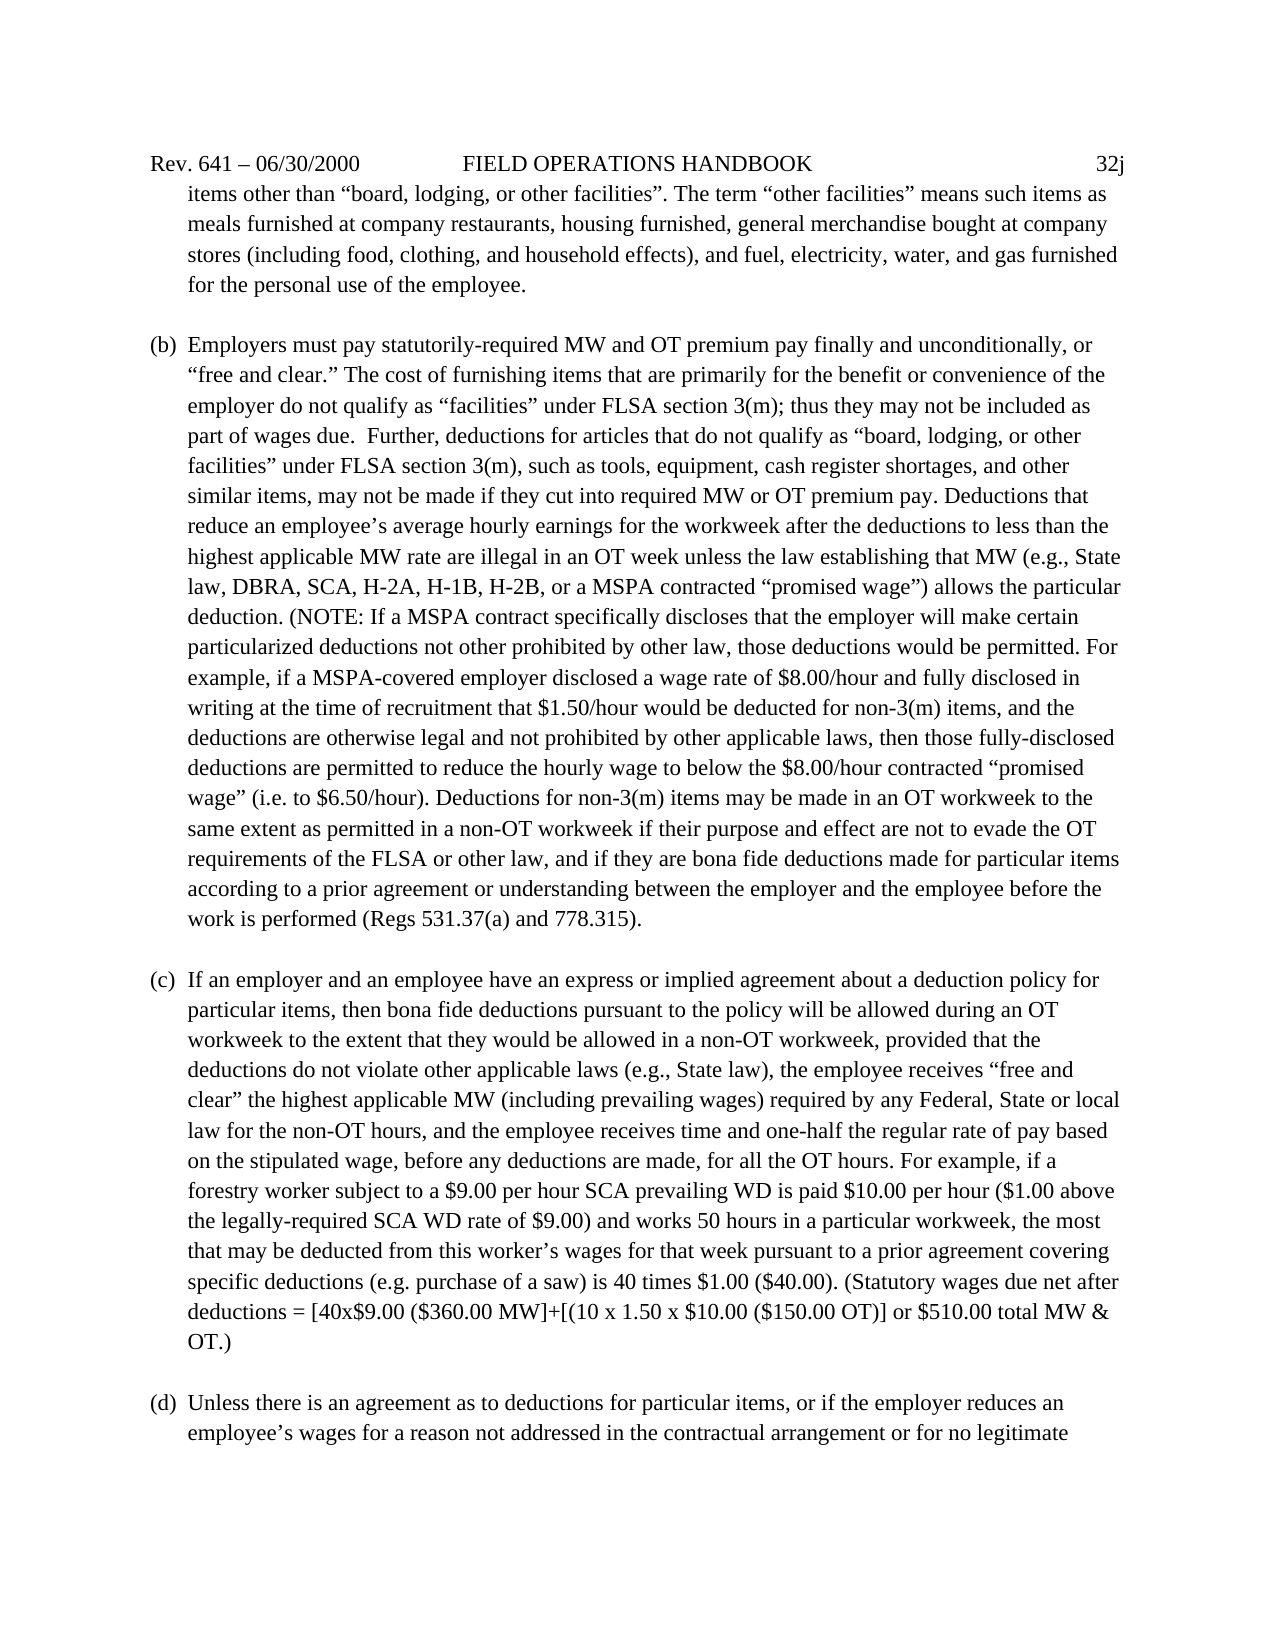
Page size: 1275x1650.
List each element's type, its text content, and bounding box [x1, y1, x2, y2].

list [150, 180, 1125, 297]
list Employers must pay statutorily-required MW and OT premium pay finally and unconditionally, or “free and clear.” The cost of furnishing items that are primarily for the benefit or convenience of the employer do not qualify as “facilities” under FLSA section 3(m); thus they may not be included as part of wages due. Further, deductions for articles that do not qualify as “board, lodging, or other facilities” under FLSA section 3(m), such as tools, equipment, cash register shortages, and other similar items, may not be made if they cut into required MW or OT premium pay. Deductions that reduce an employee’s average hourly earnings for the workweek after the deductions to less than the highest applicable MW rate are illegal in an OT week unless the law establishing that MW (e.g., State law, DBRA, SCA, H-2A, H-1B, H-2B, or a MSPA contracted “promised wage”) allows the particular deduction. (NOTE: If a MSPA contract specifically discloses that the employer will make certain particularized deductions not other prohibited by other law, those deductions would be permitted. For example, if a MSPA-covered employer disclosed a wage rate of $8.00/hour and fully disclosed in writing at the time of recruitment that $1.50/hour would be deducted for non-3(m) items, and the deductions are otherwise legal and not prohibited by other applicable laws, then those fully-disclosed deductions are permitted to reduce the hourly wage to below the $8.00/hour contracted “promised wage” (i.e. to $6.50/hour). Deductions for non-3(m) items may be made in an OT workweek to the same extent as permitted in a non-OT workweek if their purpose and effect are not to evade the OT requirements of the FLSA or other law, and if they are bona fide deductions made for particular items according to a prior agreement or understanding between the employer and the employee before the work is performed (Regs 531.37(a) and 778.315). [150, 331, 1125, 932]
list If an employer and an employee have an express or implied agreement about a deduction policy for particular items, then bona fide deductions pursuant to the policy will be allowed during an OT workweek to the extent that they would be allowed in a non-OT workweek, provided that the deductions do not violate other applicable laws (e.g., State law), the employee receives “free and clear” the highest applicable MW (including prevailing wages) required by any Federal, State or local law for the non-OT hours, and the employee receives time and one-half the regular rate of pay based on the stipulated wage, before any deductions are made, for all the OT hours. For example, if a forestry worker subject to a $9.00 per hour SCA prevailing WD is paid $10.00 per hour ($1.00 above the legally-required SCA WD rate of $9.00) and works 50 hours in a particular workweek, the most that may be deducted from this worker’s wages for that week pursuant to a prior agreement covering specific deductions (e.g. purchase of a saw) is 40 times $1.00 ($40.00). (Statutory wages due net after deductions = [40x$9.00 ($360.00 MW]+[(10 x 1.50 x $10.00 ($150.00 OT)] or $510.00 total MW & OT.) [150, 966, 1125, 1354]
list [150, 1388, 1125, 1445]
